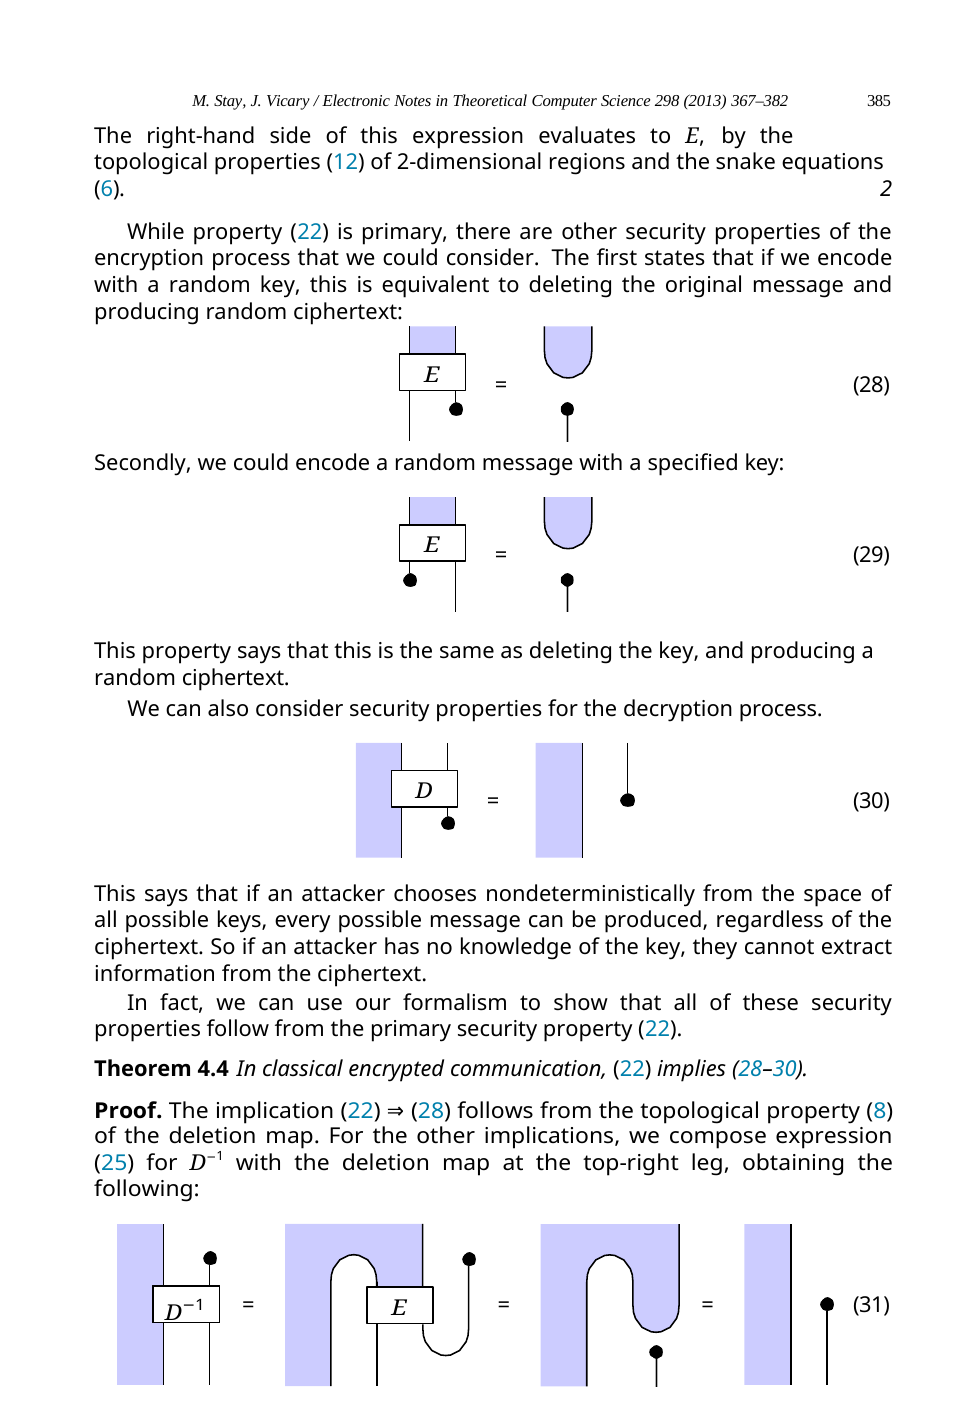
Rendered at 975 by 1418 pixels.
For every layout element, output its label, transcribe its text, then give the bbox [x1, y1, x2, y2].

picture [441, 816, 455, 830]
text Proof. The implication (22) ⇒ (28) follows from the topological property (8) of the deletion map. For the other implications, we compose expression (25) for D−1 with the deletion map at the top-right leg, obtaining the following: [94, 1098, 893, 1203]
text In fact, we can use our formalism to show that all of these security properties follow from the primary security property (22). [94, 989, 893, 1043]
text = (29) [494, 539, 904, 569]
picture [403, 573, 417, 587]
text The right-hand side of this expression evaluates to E, by the topological properties (12) of 2-dimensional regions and the snake equations (6). 2 [94, 122, 893, 203]
text Theorem 4.4 In classical encrypted communication, (22) implies (28–30). [94, 1053, 904, 1083]
text = (30) [487, 785, 904, 815]
text This says that if an attacker chooses nondeterministically from the space of all possible keys, every possible message can be produced, regardless of the ciphertext. So if an attacker has no knowledge of the key, they cannot extract information from the ciphertext. [94, 880, 893, 988]
text = (28) [494, 369, 904, 399]
text We can also consider security properties for the decryption process. [127, 692, 904, 722]
picture [462, 1252, 476, 1266]
picture [560, 573, 574, 596]
text Secondly, we could encode a random message with a specified key: [94, 447, 904, 477]
text = = = (31) [242, 1289, 904, 1319]
picture [560, 402, 574, 442]
picture [449, 402, 463, 416]
picture [203, 1251, 217, 1265]
text This property says that this is the same as deleting the key, and producing a random ciphertext. [94, 596, 904, 692]
text While property (22) is primary, there are other security properties of the encryption process that we could consider. The first states that if we encode with a random key, this is equivalent to deleting the original message and producing random ciphertext: [94, 218, 893, 325]
picture [649, 1345, 663, 1387]
